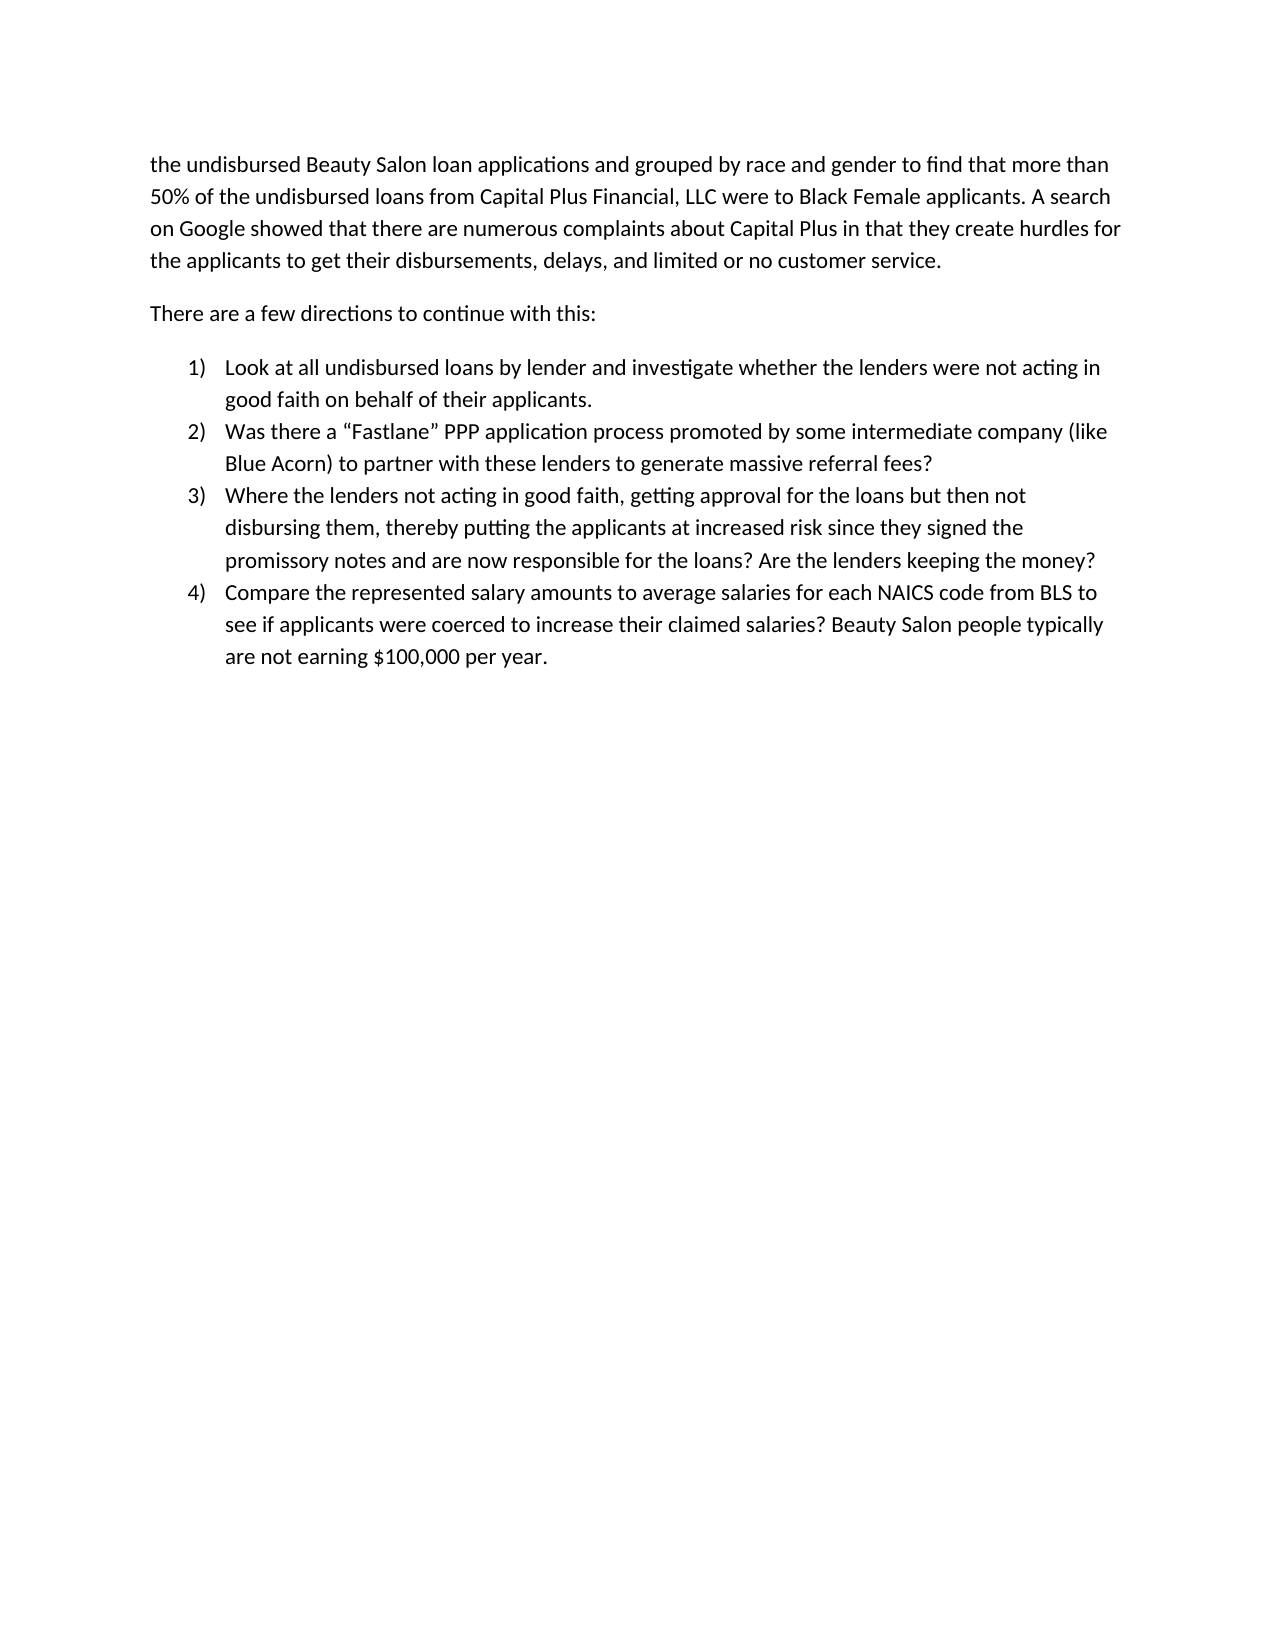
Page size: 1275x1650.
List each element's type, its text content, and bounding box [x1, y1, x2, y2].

list Look at all undisbursed loans by lender and investigate whether the lenders were not acting in good faith on behalf of their applicants. [187, 353, 1125, 413]
text There are a few directions to continue with this: [150, 299, 1125, 328]
list Where the lenders not acting in good faith, getting approval for the loans but then not disbursing them, thereby putting the applicants at increased risk since they signed the promissory notes and are now responsible for the loans? Are the lenders keeping the money? [187, 481, 1125, 574]
list Was there a “Fastlane” PPP application process promoted by some intermediate company (like Blue Acorn) to partner with these lenders to generate massive referral fees? [187, 417, 1125, 477]
list Compare the represented salary amounts to average salaries for each NAICS code from BLS to see if applicants were coerced to increase their claimed salaries? Beauty Salon people typically are not earning $100,000 per year. [187, 578, 1125, 670]
